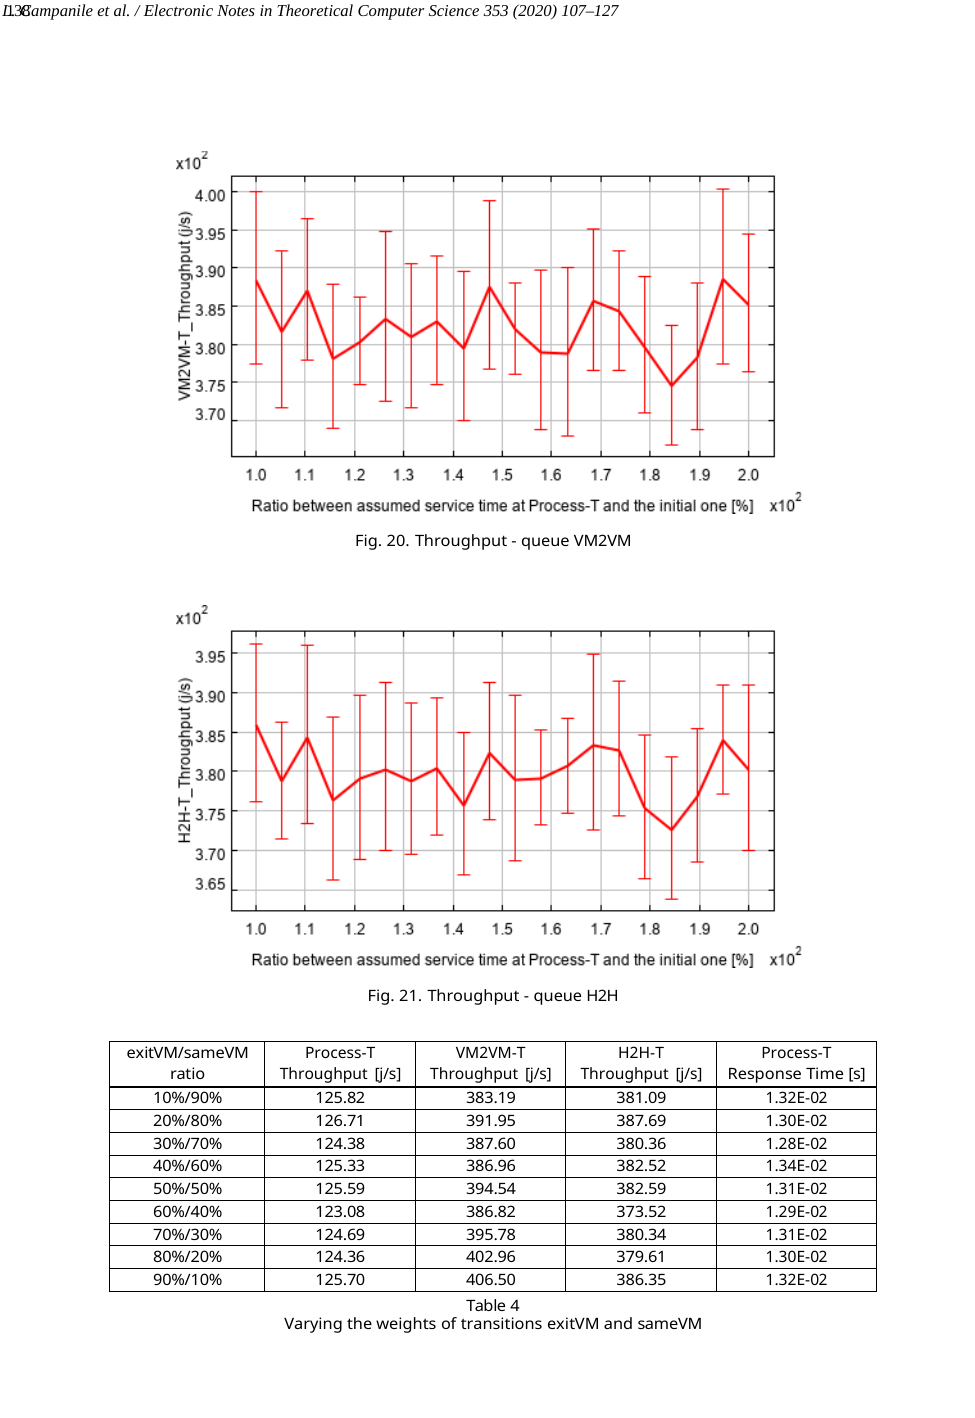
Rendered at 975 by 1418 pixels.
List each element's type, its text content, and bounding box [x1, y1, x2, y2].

table_cell 124.36 [265, 1246, 415, 1268]
table_cell 386.82 [416, 1201, 565, 1223]
table_cell 373.52 [566, 1201, 716, 1223]
table_cell 50%/50% [110, 1178, 264, 1200]
table_cell 1.31E-02 [717, 1178, 876, 1200]
table_cell 379.61 [566, 1246, 716, 1268]
table_cell 1.32E-02 [717, 1088, 876, 1109]
table_cell 90%/10% [110, 1269, 264, 1291]
table_header VM2VM-T Throughput [j/s] [416, 1042, 565, 1086]
table_cell 406.50 [416, 1269, 565, 1291]
table_header exitVM/sameVM ratio [110, 1042, 264, 1086]
table_cell 123.08 [265, 1201, 415, 1223]
table_cell 125.70 [265, 1269, 415, 1291]
text Varying the weights of transitions exitVM and sameVM [129, 1315, 858, 1333]
table_cell 1.30E-02 [717, 1246, 876, 1268]
table_cell 1.31E-02 [717, 1224, 876, 1245]
table_cell 124.38 [265, 1133, 415, 1154]
table_cell 391.95 [416, 1110, 565, 1132]
table_cell 1.28E-02 [717, 1133, 876, 1154]
table_cell 394.54 [416, 1178, 565, 1200]
text Table 4 [129, 1296, 858, 1315]
table_header H2H-T Throughput [j/s] [566, 1042, 716, 1086]
table_cell 383.19 [416, 1088, 565, 1109]
text Fig. 20. Throughput - queue VM2VM [129, 530, 858, 551]
table_cell 30%/70% [110, 1133, 264, 1154]
table_cell 60%/40% [110, 1201, 264, 1223]
table_cell 382.52 [566, 1156, 716, 1177]
table_cell 125.59 [265, 1178, 415, 1200]
table_cell 387.60 [416, 1133, 565, 1154]
text Fig. 21. Throughput - queue H2H [129, 618, 858, 1006]
table_cell 1.30E-02 [717, 1110, 876, 1132]
table_cell 381.09 [566, 1088, 716, 1109]
table_cell 1.32E-02 [717, 1269, 876, 1291]
table_cell 380.36 [566, 1133, 716, 1154]
table_cell 386.96 [416, 1156, 565, 1177]
table_cell 80%/20% [110, 1246, 264, 1268]
table_cell 1.34E-02 [717, 1156, 876, 1177]
table_cell 382.59 [566, 1178, 716, 1200]
table_cell 395.78 [416, 1224, 565, 1245]
table_cell 125.33 [265, 1156, 415, 1177]
table_cell 10%/90% [110, 1088, 264, 1109]
table_cell 387.69 [566, 1110, 716, 1132]
table_cell 40%/60% [110, 1156, 264, 1177]
table_cell 125.82 [265, 1088, 415, 1109]
table_cell 124.69 [265, 1224, 415, 1245]
table_header Process-T Response Time [s] [717, 1042, 876, 1086]
table_cell 126.71 [265, 1110, 415, 1132]
table_header Process-T Throughput [j/s] [265, 1042, 415, 1086]
picture [176, 151, 802, 514]
table_cell 1.29E-02 [717, 1201, 876, 1223]
table_cell 70%/30% [110, 1224, 264, 1245]
table_cell 380.34 [566, 1224, 716, 1245]
table_cell 386.35 [566, 1269, 716, 1291]
table_cell 20%/80% [110, 1110, 264, 1132]
table_cell 402.96 [416, 1246, 565, 1268]
picture [176, 605, 802, 618]
